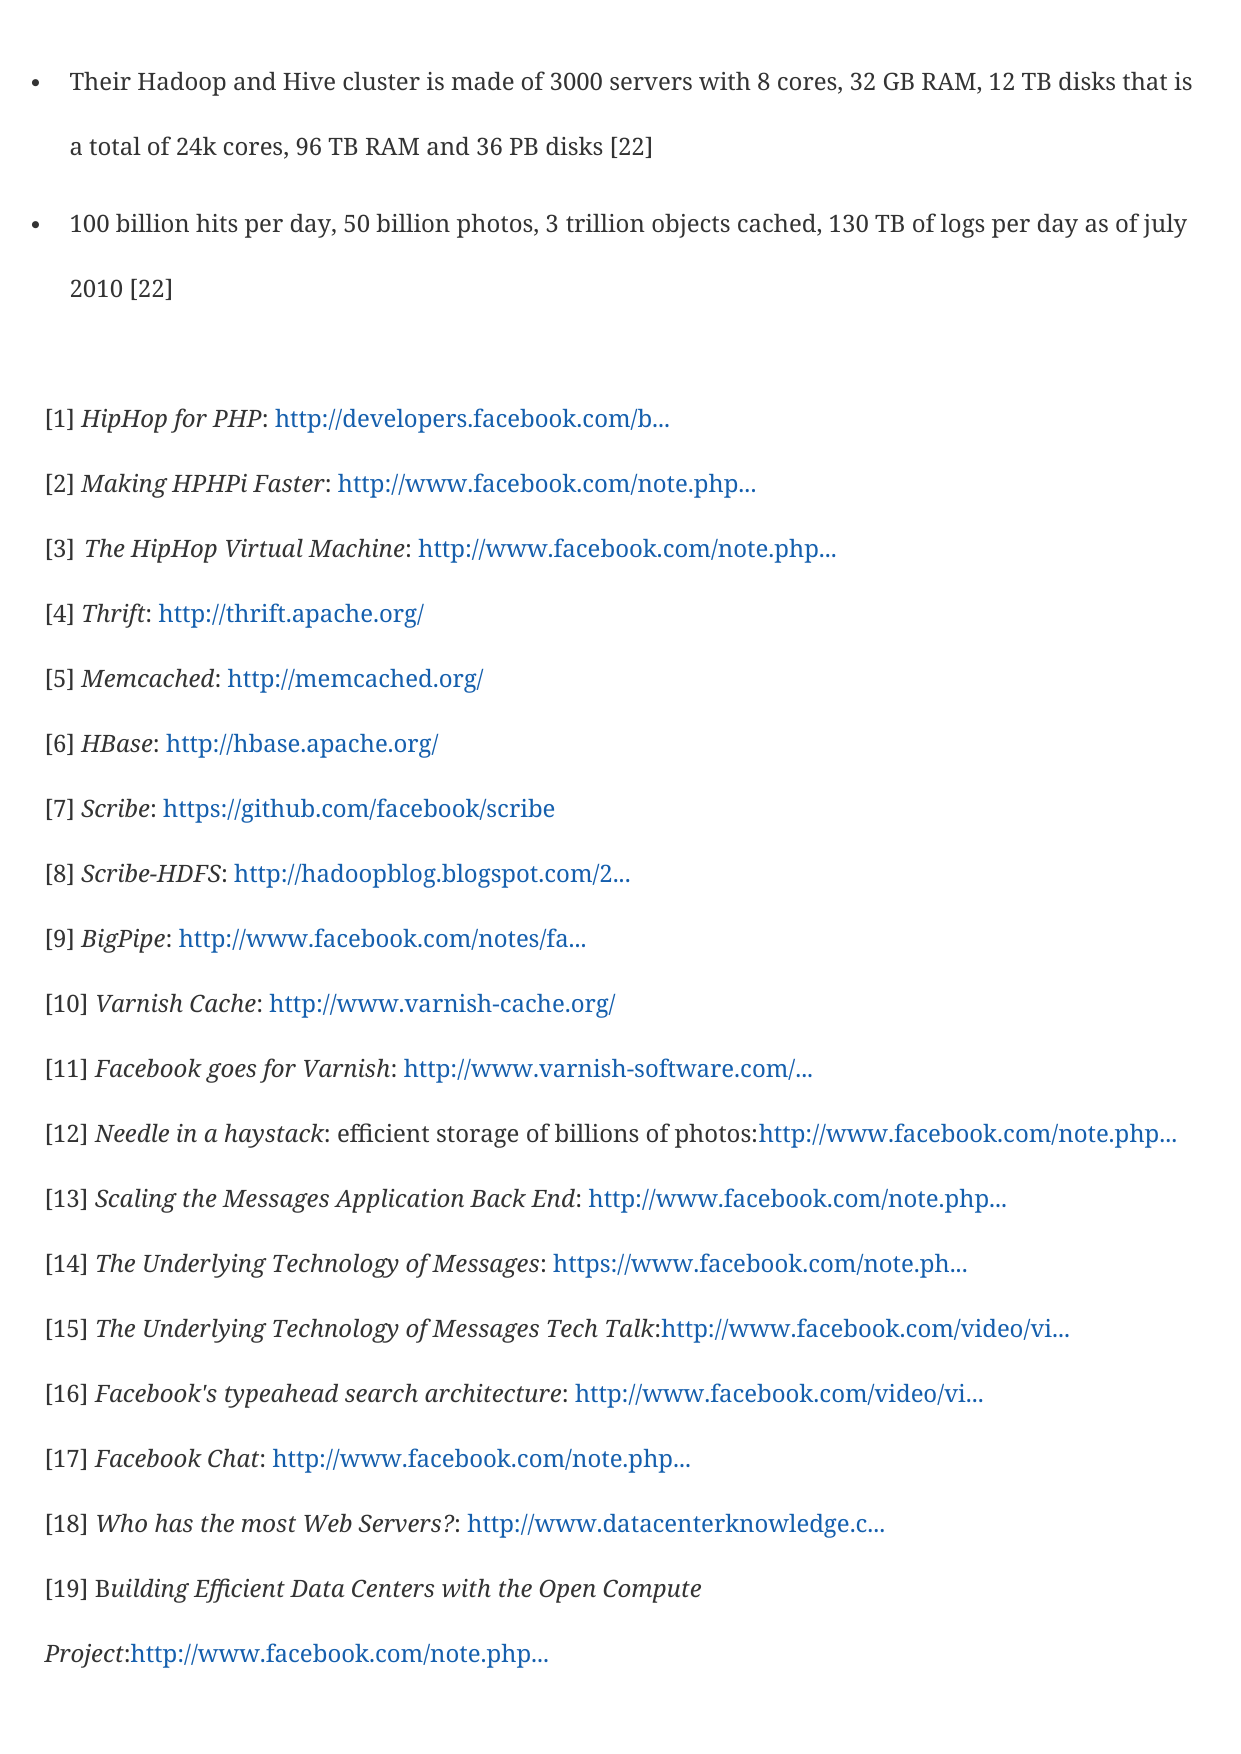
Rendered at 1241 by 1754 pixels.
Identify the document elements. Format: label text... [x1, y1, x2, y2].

list Their Hadoop and Hive cluster is made of 3000 servers with 8 cores, 32 GB RAM, 12 TB disks that is a total of 24k cores, 96 TB RAM and 36 PB disks [22] [32, 48, 1196, 178]
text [44, 321, 1196, 1686]
list 100 billion hits per day, 50 billion photos, 3 trillion objects cached, 130 TB of logs per day as of july 2010 [22] [32, 191, 1196, 321]
